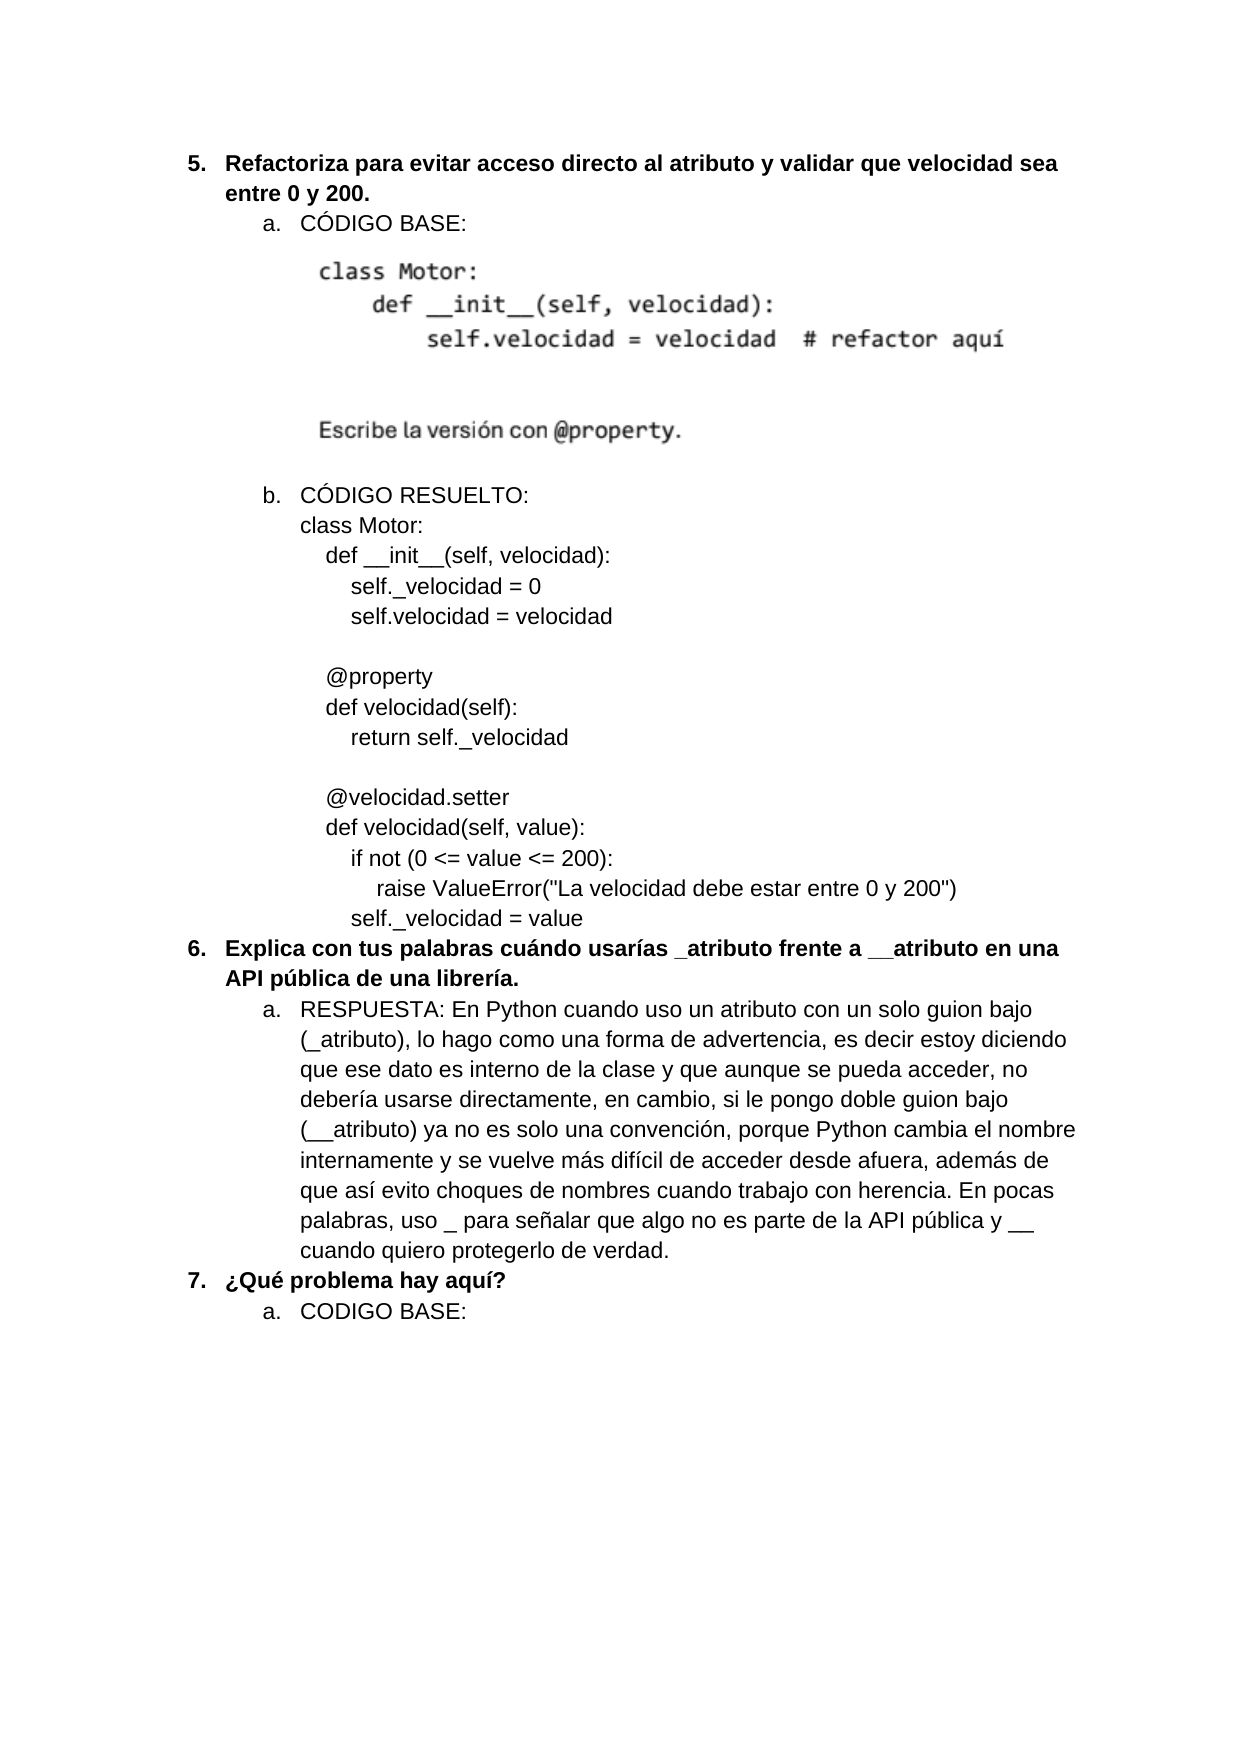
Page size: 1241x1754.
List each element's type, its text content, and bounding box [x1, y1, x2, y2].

text @velocidad.setter [300, 784, 1090, 810]
picture [300, 240, 1027, 479]
text self._velocidad = 0 [300, 573, 1090, 599]
text class Motor: [300, 512, 1090, 538]
text def velocidad(self): [300, 693, 1090, 720]
list CÓDIGO RESUELTO: [262, 482, 1090, 508]
text return self._velocidad [300, 724, 1090, 750]
text def __init__(self, velocidad): [300, 542, 1090, 569]
text @property [300, 663, 1090, 689]
list RESPUESTA: En Python cuando uso un atributo con un solo guion bajo (_atributo), lo hago como una forma de advertencia, es decir estoy diciendo que ese dato es interno de la clase y que aunque se pueda acceder, no debería usarse directamente, en cambio, si le pongo doble guion bajo (__atributo) ya no es solo una convención, porque Python cambia el nombre internamente y se vuelve más difícil de acceder desde afuera, además de que así evito choques de nombres cuando trabajo con herencia. En pocas palabras, uso _ para señalar que algo no es parte de la API pública y __ cuando quiero protegerlo de verdad. [262, 996, 1090, 1263]
list ¿Qué problema hay aquí? [187, 1267, 1090, 1294]
list Explica con tus palabras cuándo usarías _atributo frente a __atributo en una API pública de una librería. [187, 935, 1090, 992]
text def velocidad(self, value): [300, 814, 1090, 841]
text raise ValueError("La velocidad debe estar entre 0 y 200") [300, 875, 1090, 901]
text self.velocidad = velocidad [300, 603, 1090, 629]
list Refactoriza para evitar acceso directo al atributo y validar que velocidad sea entre 0 y 200. [187, 150, 1090, 207]
text self._velocidad = value [300, 905, 1090, 931]
text if not (0 <= value <= 200): [300, 844, 1090, 871]
list CODIGO BASE: [262, 1298, 1090, 1324]
list CÓDIGO BASE: [262, 210, 1090, 237]
